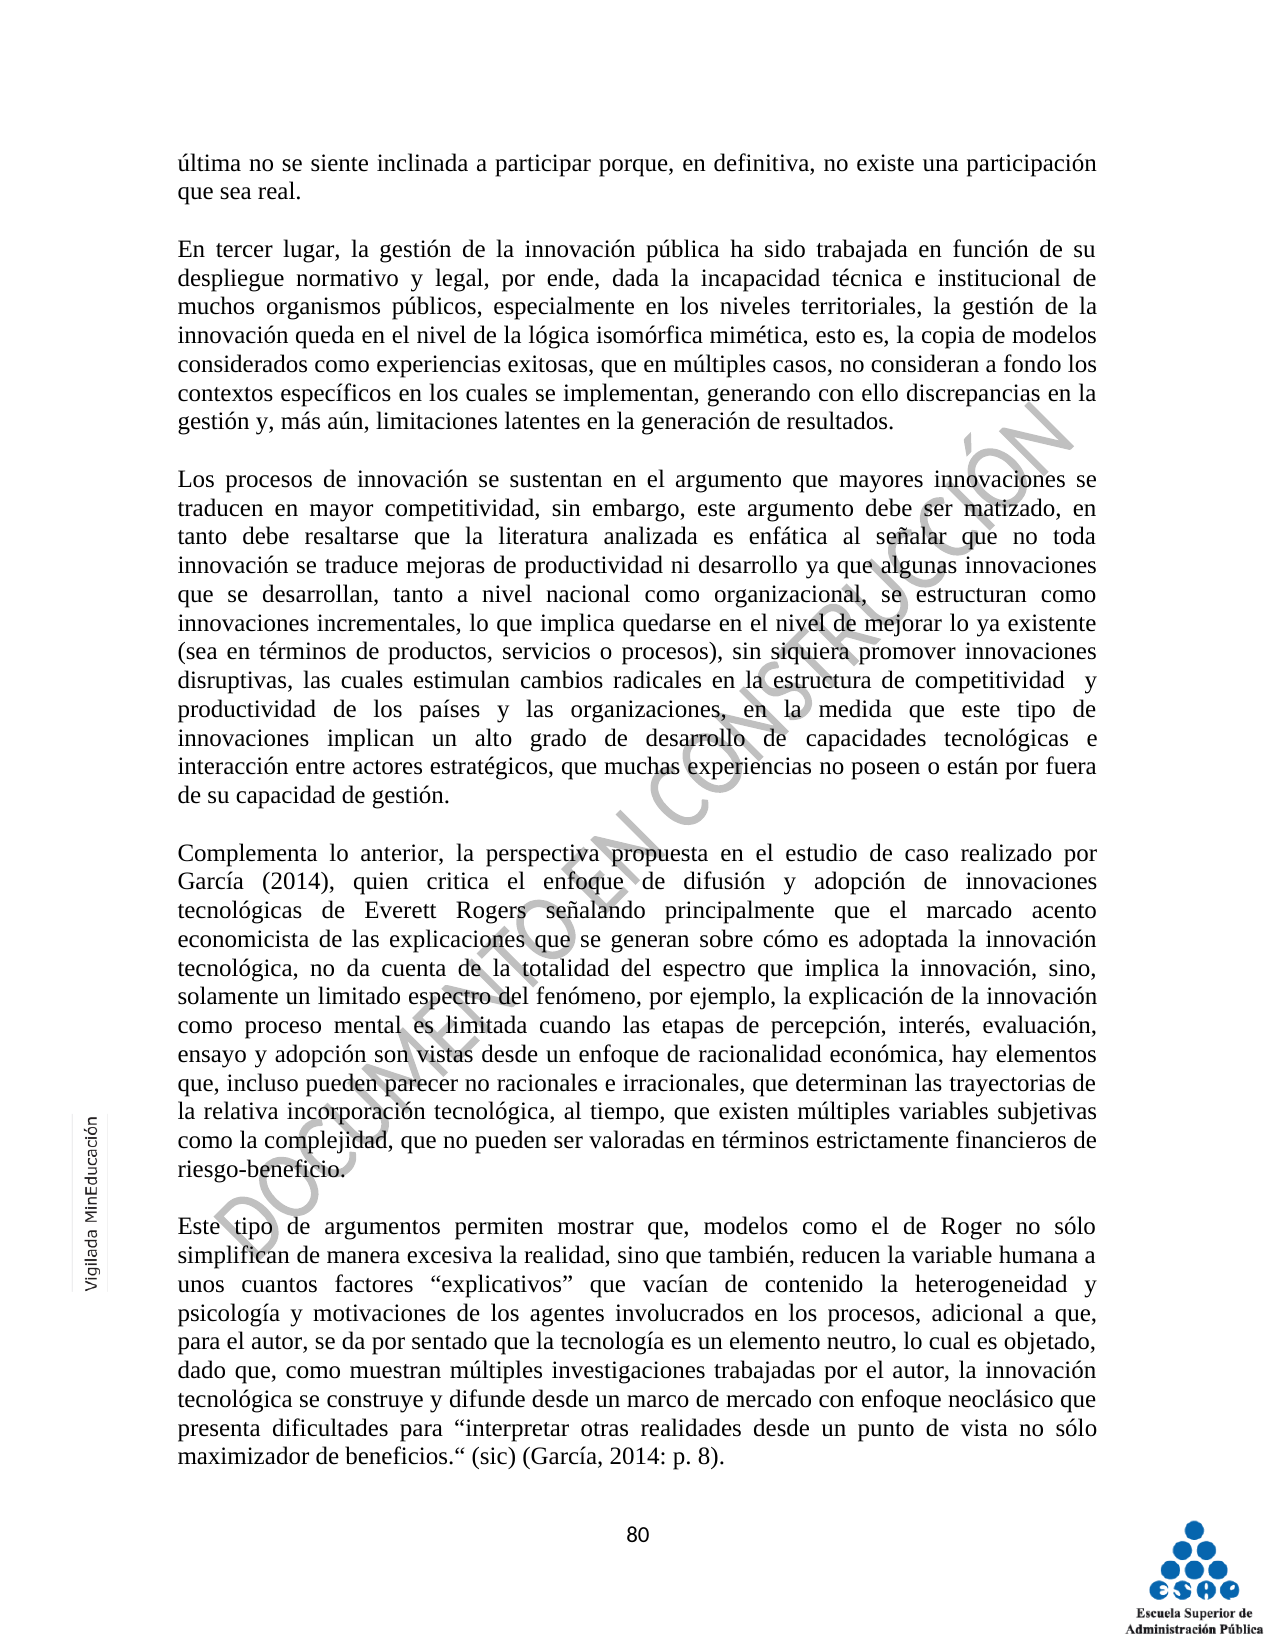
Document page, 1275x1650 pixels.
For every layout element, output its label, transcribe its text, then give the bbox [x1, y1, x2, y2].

text Los procesos de innovación se sustentan en el argumento que mayores innovaciones se traducen en mayor competitividad, sin embargo, este argumento debe ser matizado, en tanto debe resaltarse que la literatura analizada es enfática al señalar que no toda innovación se traduce mejoras de productividad ni desarrollo ya que algunas innovaciones que se desarrollan, tanto a nivel nacional como organizacional, se estructuran como innovaciones incrementales, lo que implica quedarse en el nivel de mejorar lo ya existente (sea en términos de productos, servicios o procesos), sin siquiera promover innovaciones disruptivas, las cuales estimulan cambios radicales en la estructura de competitividad y productividad de los países y las organizaciones, en la medida que este tipo de innovaciones implican un alto grado de desarrollo de capacidades tecnológicas e interacción entre actores estratégicos, que muchas experiencias no poseen o están por fuera de su capacidad de gestión. [177, 464, 1098, 809]
text En tercer lugar, la gestión de la innovación pública ha sido trabajada en función de su despliegue normativo y legal, por ende, dada la incapacidad técnica e institucional de muchos organismos públicos, especialmente en los niveles territoriales, la gestión de la innovación queda en el nivel de la lógica isomórfica mimética, esto es, la copia de modelos considerados como experiencias exitosas, que en múltiples casos, no consideran a fondo los contextos específicos en los cuales se implementan, generando con ello discrepancias en la gestión y, más aún, limitaciones latentes en la generación de resultados. [177, 234, 1098, 435]
picture [71, 1113, 108, 1292]
picture [1124, 1520, 1264, 1634]
text Complementa lo anterior, la perspectiva propuesta en el estudio de caso realizado por García (2014), quien critica el enfoque de difusión y adopción de innovaciones tecnológicas de Everett Rogers señalando principalmente que el marcado acento economicista de las explicaciones que se generan sobre cómo es adoptada la innovación tecnológica, no da cuenta de la totalidad del espectro que implica la innovación, sino, solamente un limitado espectro del fenómeno, por ejemplo, la explicación de la innovación como proceso mental es limitada cuando las etapas de percepción, interés, evaluación, ensayo y adopción son vistas desde un enfoque de racionalidad económica, hay elementos que, incluso pueden parecer no racionales e irracionales, que determinan las trayectorias de la relativa incorporación tecnológica, al tiempo, que existen múltiples variables subjetivas como la complejidad, que no pueden ser valoradas en términos estrictamente financieros de riesgo-beneficio. [177, 838, 1098, 1183]
text Este tipo de argumentos permiten mostrar que, modelos como el de Roger no sólo simplifican de manera excesiva la realidad, sino que también, reducen la variable humana a unos cuantos factores “explicativos” que vacían de contenido la heterogeneidad y psicología y motivaciones de los agentes involucrados en los procesos, adicional a que, para el autor, se da por sentado que la tecnología es un elemento neutro, lo cual es objetado, dado que, como muestran múltiples investigaciones trabajadas por el autor, la innovación tecnológica se construye y difunde desde un marco de mercado con enfoque neoclásico que presenta dificultades para “interpretar otras realidades desde un punto de vista no sólo maximizador de beneficios.“ (sic) (García, 2014: p. 8). [177, 1211, 1098, 1470]
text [177, 148, 1098, 205]
